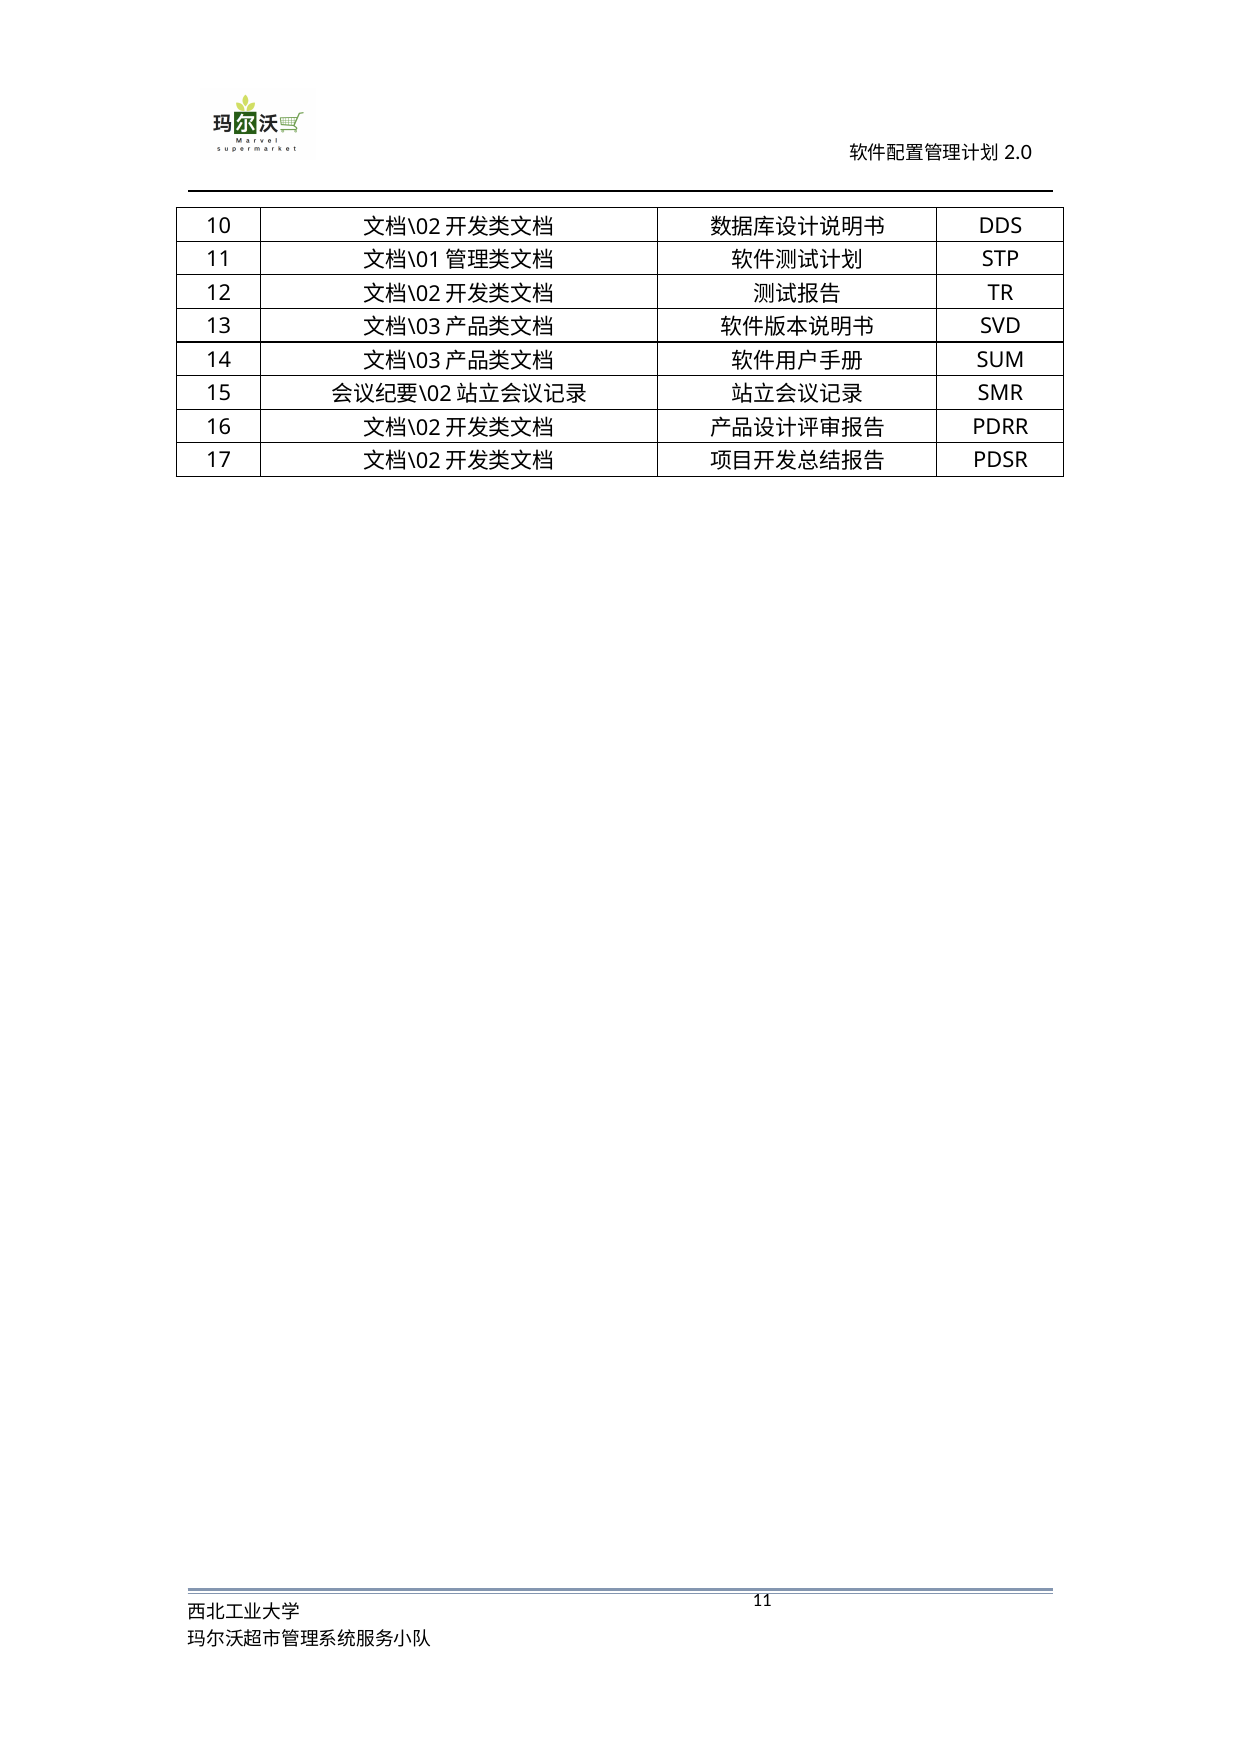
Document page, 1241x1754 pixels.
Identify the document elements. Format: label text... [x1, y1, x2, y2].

table_cell 文档\02开发类文档 [261, 443, 657, 476]
table_cell 文档\03产品类文档 [261, 309, 657, 341]
table_cell 产品设计评审报告 [658, 410, 936, 442]
table_cell 文档\02开发类文档 [261, 275, 657, 308]
table_cell 站立会议记录 [658, 376, 936, 408]
table_cell 文档\02开发类文档 [261, 410, 657, 442]
table_cell SUM [937, 343, 1063, 375]
table_cell 数据库设计说明书 [658, 208, 936, 241]
table_cell 文档\02开发类文档 [261, 208, 657, 241]
table_cell 12 [177, 275, 260, 308]
table_cell TR [937, 275, 1063, 308]
table_cell 项目开发总结报告 [658, 443, 936, 476]
table_cell DDS [937, 208, 1063, 241]
table_cell PDRR [937, 410, 1063, 442]
table_cell 17 [177, 443, 260, 476]
table_cell 软件用户手册 [658, 343, 936, 375]
table_cell STP [937, 242, 1063, 274]
table_cell 13 [177, 309, 260, 341]
table_cell SMR [937, 376, 1063, 408]
picture [200, 88, 317, 160]
table_cell 14 [177, 343, 260, 375]
table_cell PDSR [937, 443, 1063, 476]
table_cell 测试报告 [658, 275, 936, 308]
table_cell 会议纪要\02站立会议记录 [261, 376, 657, 408]
table_cell 软件测试计划 [658, 242, 936, 274]
table_cell 10 [177, 208, 260, 241]
table_cell SVD [937, 309, 1063, 341]
table_cell 11 [177, 242, 260, 274]
table_cell 16 [177, 410, 260, 442]
table_cell 文档\03产品类文档 [261, 343, 657, 375]
table_cell 文档\01管理类文档 [261, 242, 657, 274]
table_cell 15 [177, 376, 260, 408]
table_cell 软件版本说明书 [658, 309, 936, 341]
